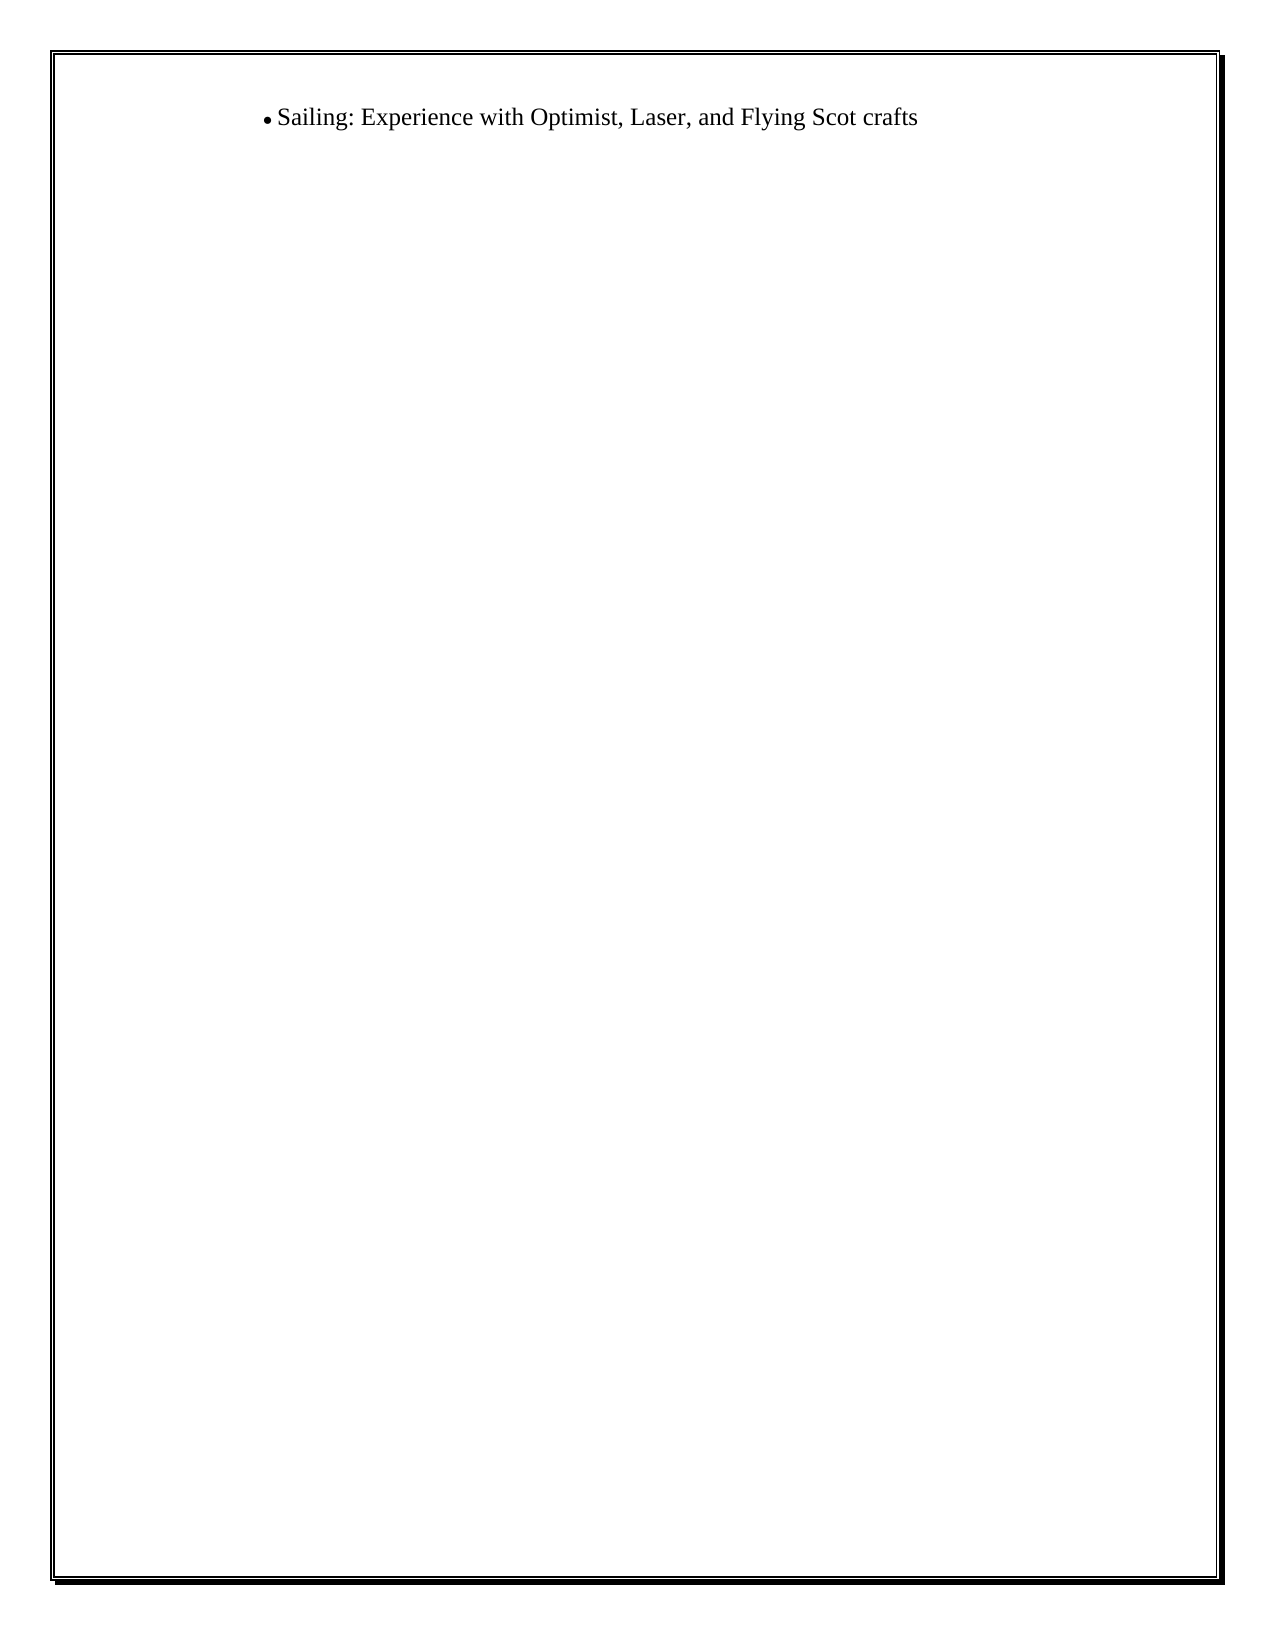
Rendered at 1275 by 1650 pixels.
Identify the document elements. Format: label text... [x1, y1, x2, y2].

text ● Sailing: Experience with Optimist, Laser, and Flying Scot crafts [262, 103, 1149, 130]
